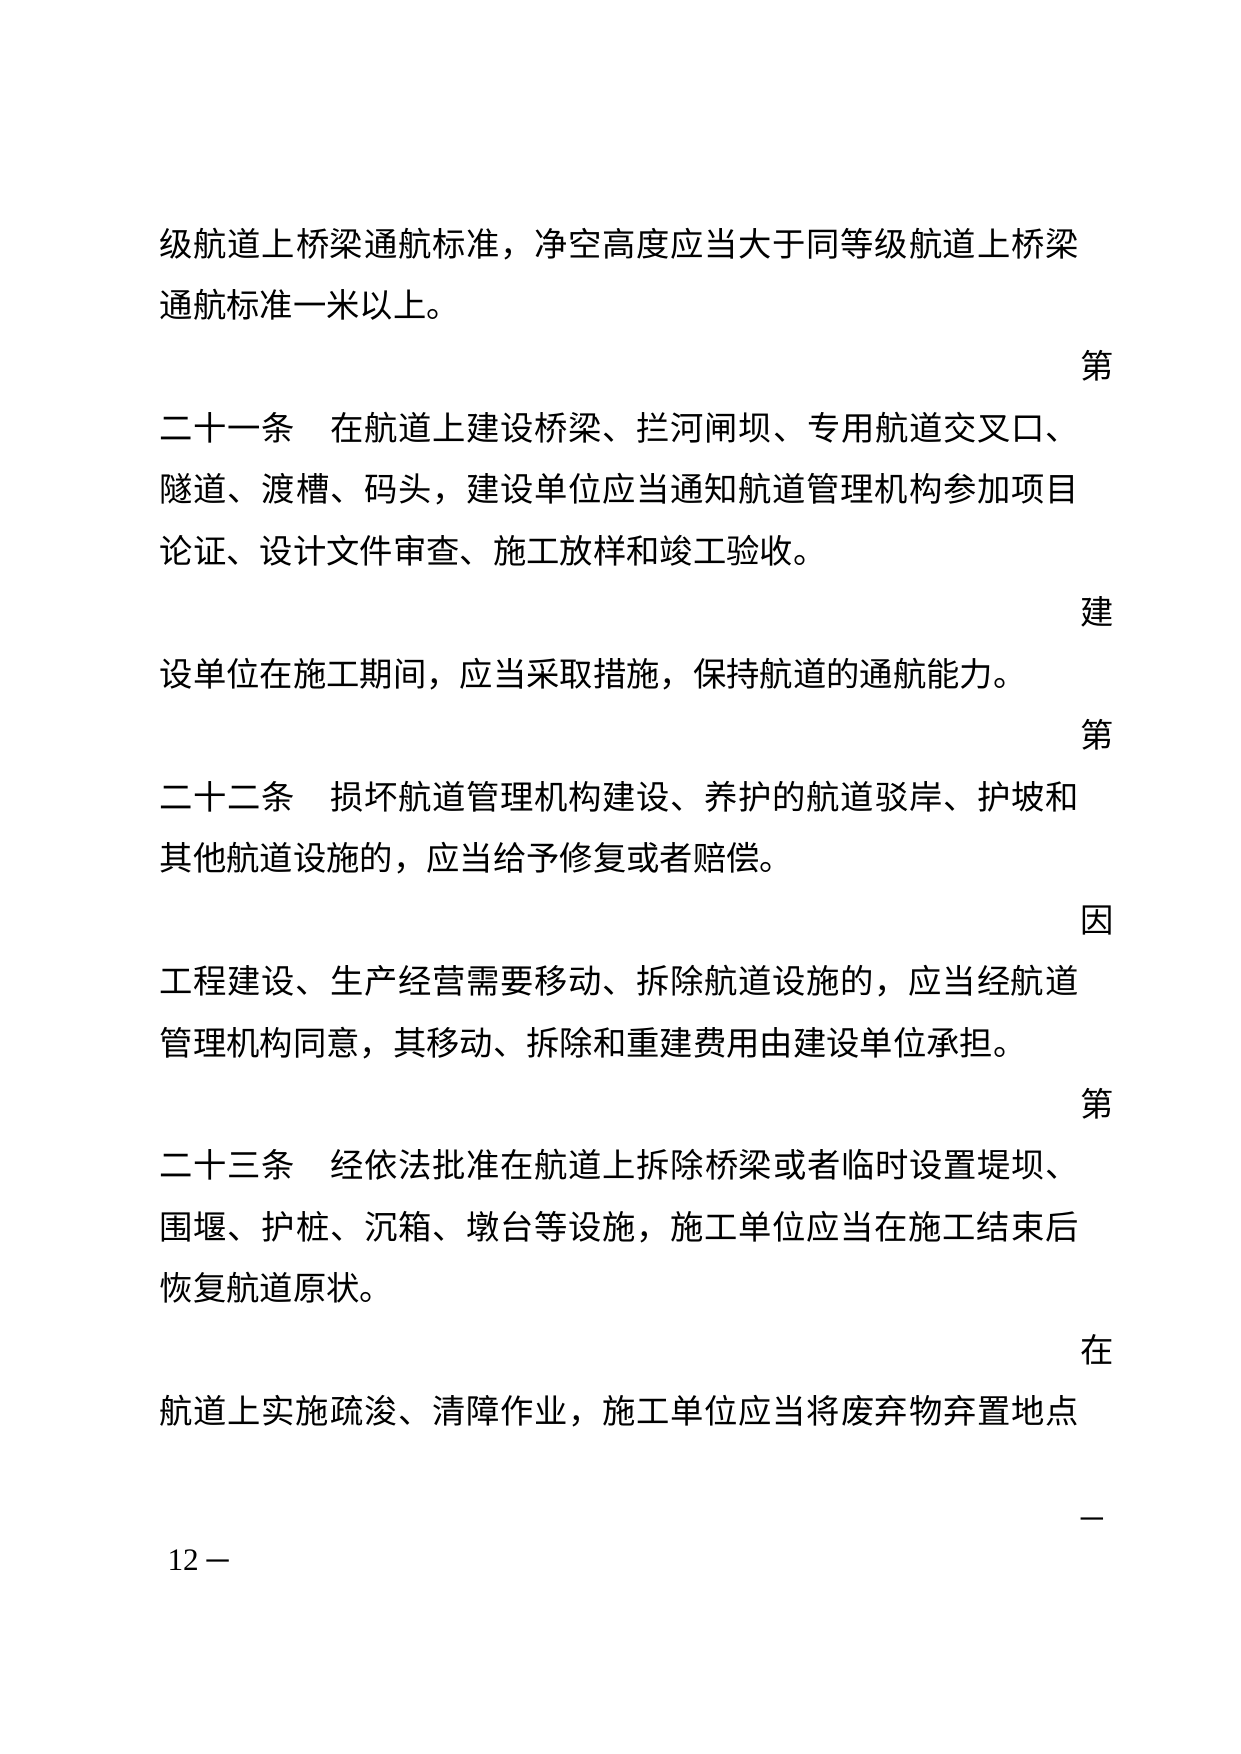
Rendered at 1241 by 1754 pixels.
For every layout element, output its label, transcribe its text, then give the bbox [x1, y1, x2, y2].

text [159, 1313, 1081, 1436]
text 因工程建设、生产经营需要移动、拆除航道设施的，应当经航道管理机构同意，其移动、拆除和重建费用由建设单位承担。 [159, 883, 1081, 1067]
text 建设单位在施工期间，应当采取措施，保持航道的通航能力。 [159, 576, 1081, 698]
text 第二十一条 在航道上建设桥梁、拦河闸坝、专用航道交叉口、隧道、渡槽、码头，建设单位应当通知航道管理机构参加项目论证、设计文件审查、施工放样和竣工验收。 [159, 330, 1081, 576]
text 第二十三条 经依法批准在航道上拆除桥梁或者临时设置堤坝、围堰、护桩、沉箱、墩台等设施，施工单位应当在施工结束后恢复航道原状。 [159, 1067, 1081, 1313]
text 第二十二条 损坏航道管理机构建设、养护的航道驳岸、护坡和其他航道设施的，应当给予修复或者赔偿。 [159, 698, 1081, 883]
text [159, 207, 1081, 330]
